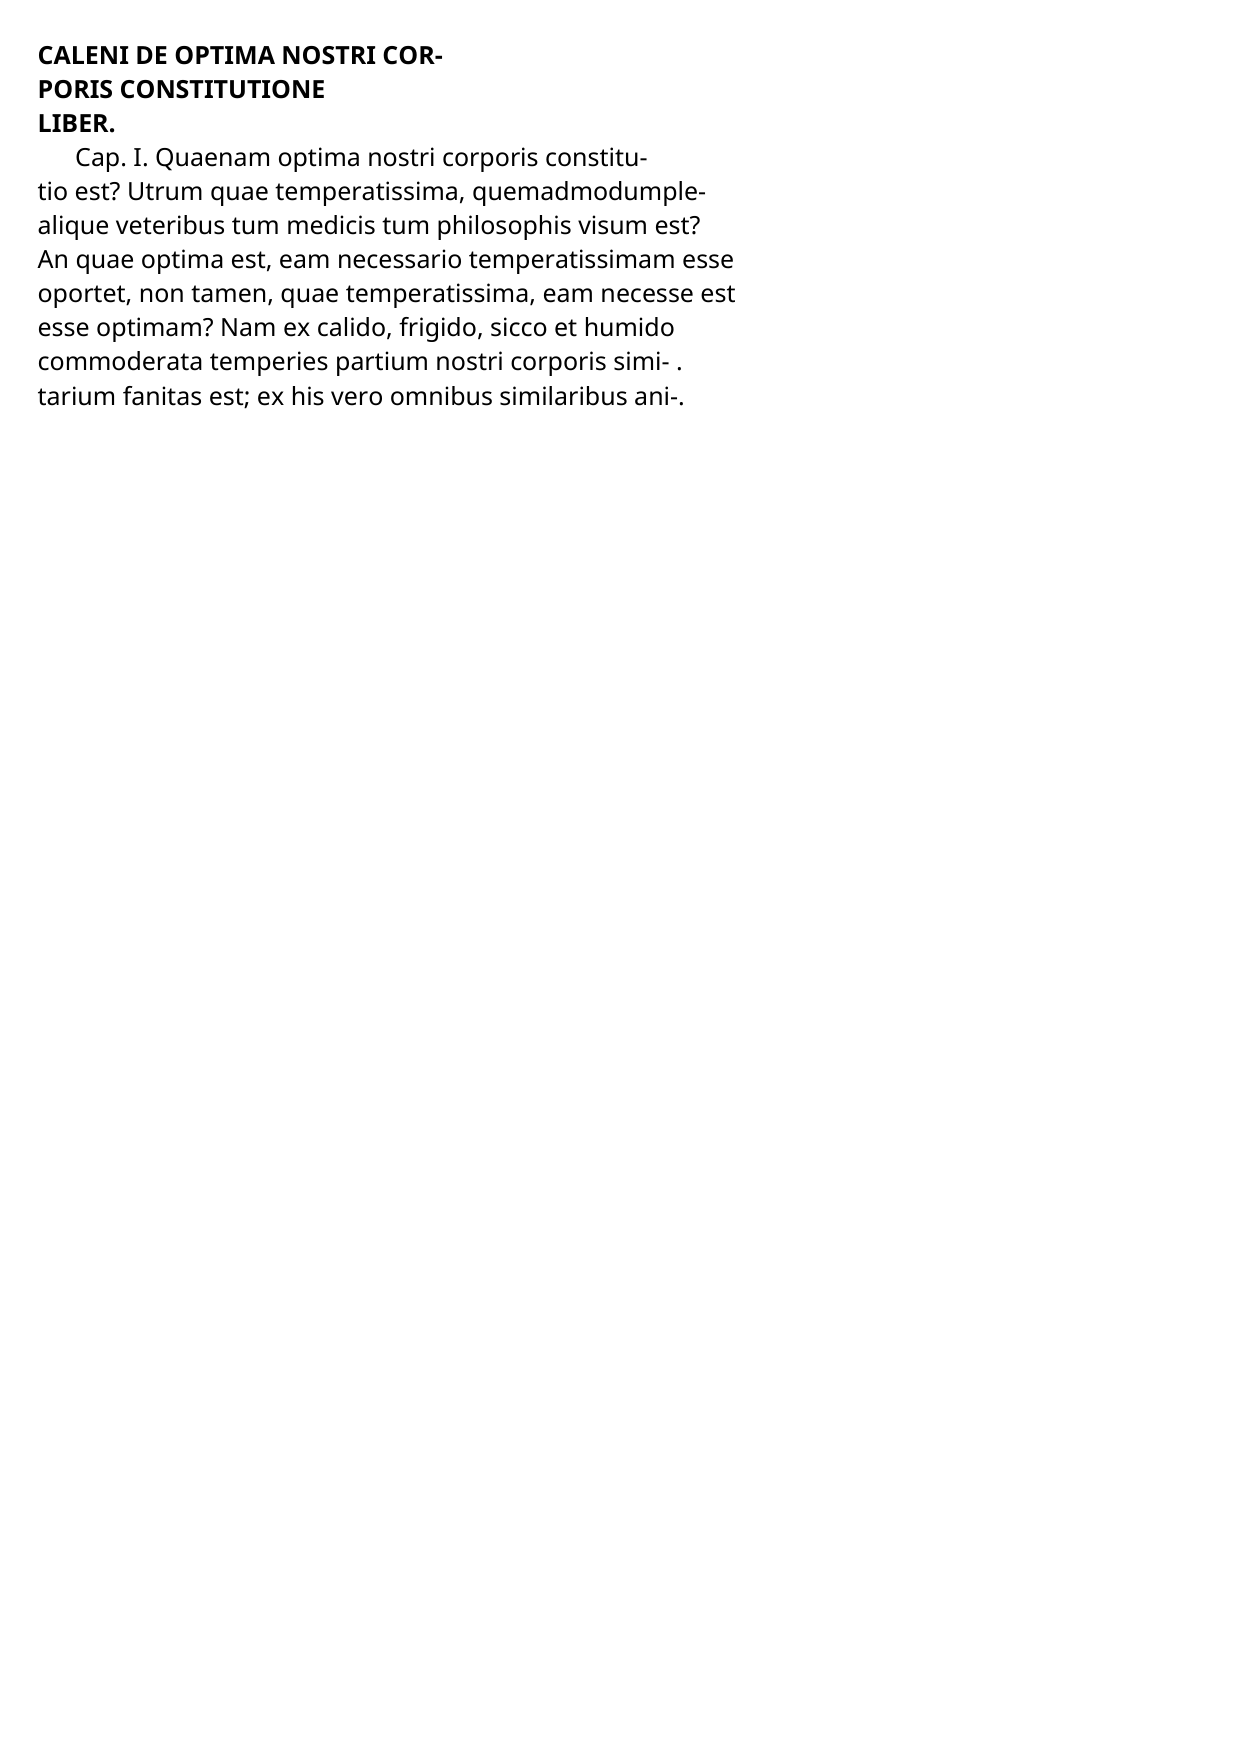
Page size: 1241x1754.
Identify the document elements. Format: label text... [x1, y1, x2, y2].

text Cap. I. Quaenam optima nostri corporis constitu- tio est? Utrum quae temperatissima, quemadmodumple- alique veteribus tum medicis tum philosophis visum est? An quae optima est, eam necessario temperatissimam esse oportet, non tamen, quae temperatissima, eam necesse est esse optimam? Nam ex calido, frigido, sicco et humido commoderata temperies partium nostri corporis simi- . tarium fanitas est; ex his vero omnibus similaribus ani-. [37, 140, 1203, 412]
text CALENI DE OPTIMA NOSTRI COR- PORIS CONSTITUTIONE LIBER. [37, 37, 1203, 140]
